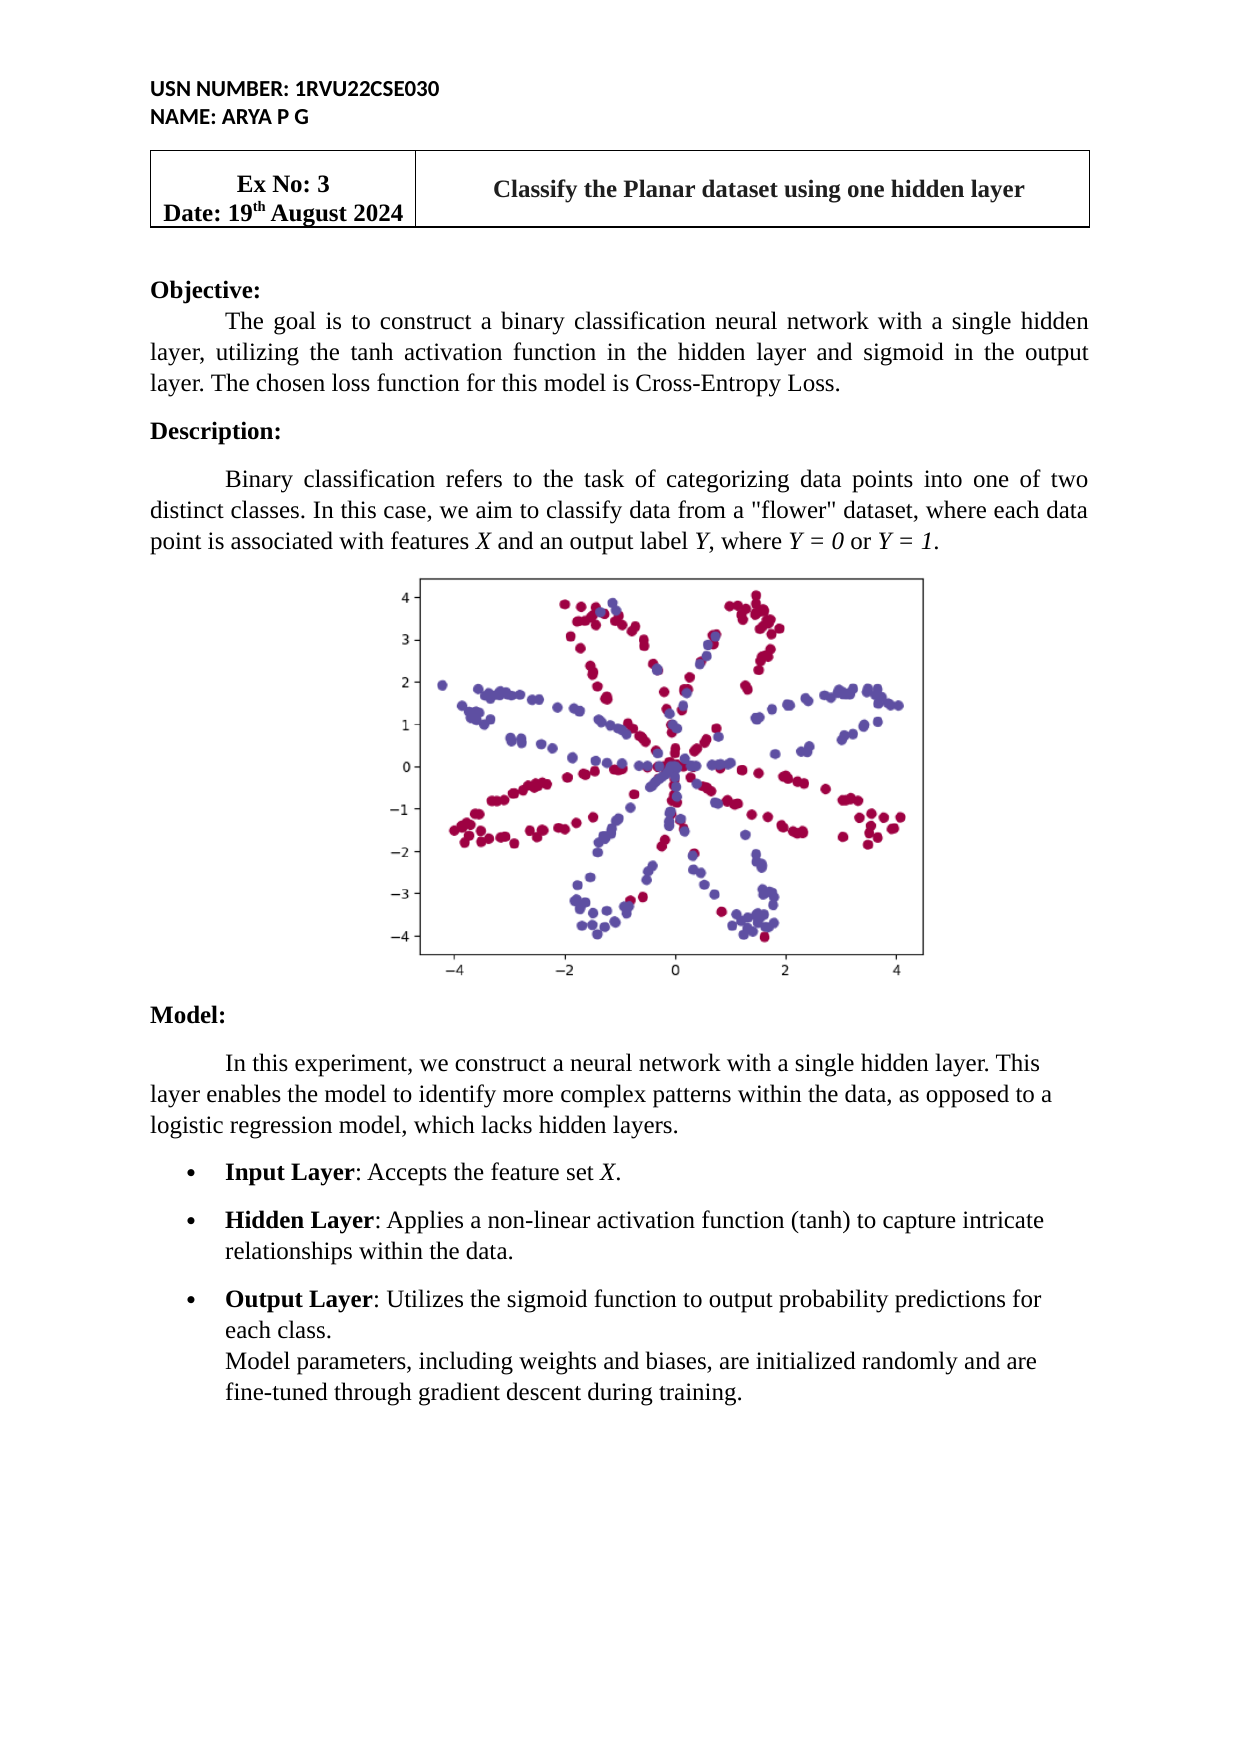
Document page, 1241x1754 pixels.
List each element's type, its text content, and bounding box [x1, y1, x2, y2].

picture [390, 573, 925, 982]
list Hidden Layer: Applies a non-linear activation function (tanh) to capture intricate relationships within the data. [187, 1205, 1090, 1265]
list Output Layer: Utilizes the sigmoid function to output probability predictions for each class. Model parameters, including weights and biases, are initialized randomly and are fine-tuned through gradient descent during training. [187, 1284, 1090, 1406]
text Description: [150, 416, 1090, 445]
table_header Ex No: 3 Date: 19th August 2024 [151, 151, 415, 226]
text Model: [150, 1000, 1090, 1029]
text Binary classification refers to the task of categorizing data points into one of two distinct classes. In this case, we aim to classify data from a "flower" dataset, where each data point is associated with features X and an output label Y, where Y = 0 or Y = 1. [150, 464, 1090, 554]
text Objective: The goal is to construct a binary classification neural network with a single hidden layer, utilizing the tanh activation function in the hidden layer and sigmoid in the output layer. The chosen loss function for this model is Cross-Entropy Loss. [150, 275, 1090, 397]
text In this experiment, we construct a neural network with a single hidden layer. This layer enables the model to identify more complex patterns within the data, as opposed to a logistic regression model, which lacks hidden layers. [150, 1048, 1090, 1138]
list Input Layer: Accepts the feature set X. [187, 1157, 1090, 1186]
table_header Classify the Planar dataset using one hidden layer [416, 151, 1089, 226]
